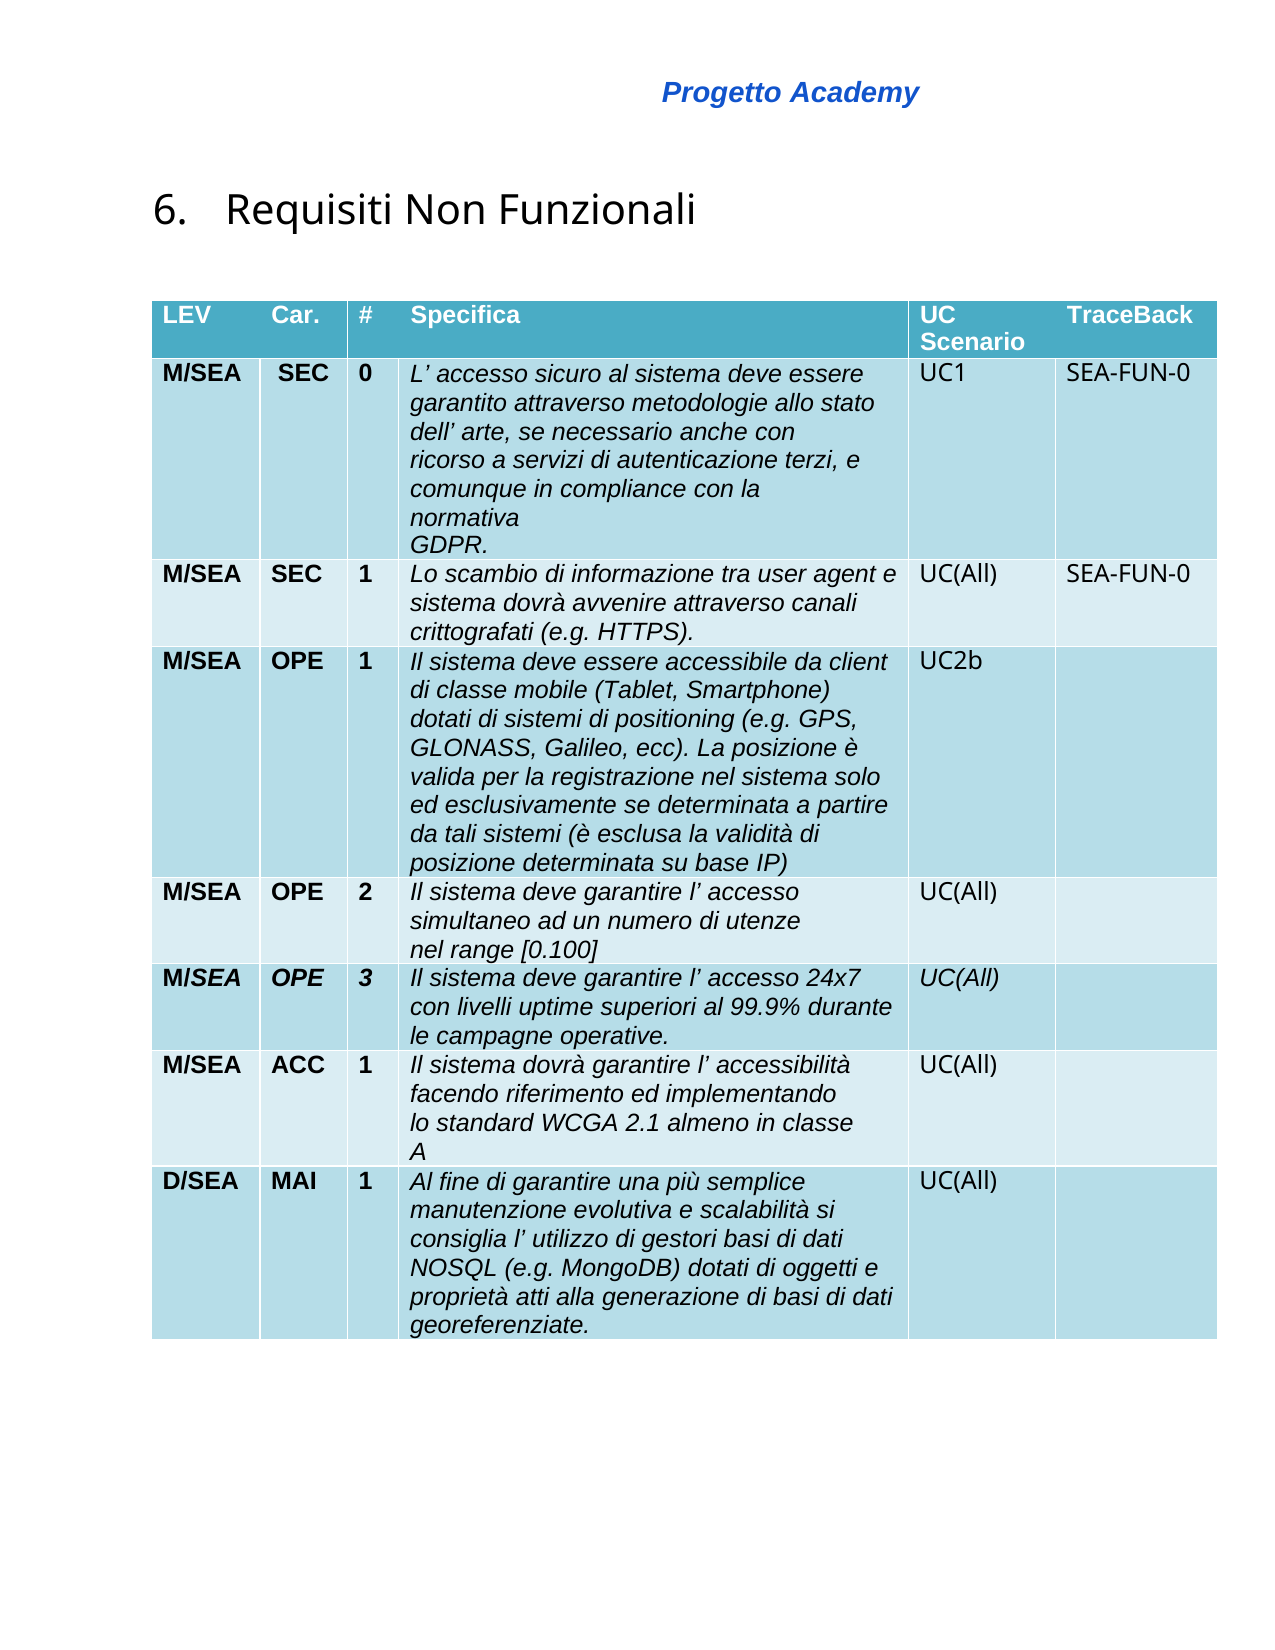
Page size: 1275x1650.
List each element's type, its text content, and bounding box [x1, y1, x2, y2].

table_cell 1 [348, 1167, 398, 1339]
table_header Car. [260, 301, 347, 358]
table_cell M/SEA [152, 647, 259, 877]
table_cell SEC [261, 359, 347, 559]
table_cell M/SEA [152, 878, 259, 963]
table_cell Il sistema dovrà garantire l’ accessibilità facendo riferimento ed implementando lo standard WCGA 2.1 almeno in classe A [399, 1051, 908, 1165]
table_cell M/SEA [152, 560, 259, 646]
table_header Specifica [399, 301, 908, 358]
table_cell L’ accesso sicuro al sistema deve essere garantito attraverso metodologie allo stato dell’ arte, se necessario anche con ricorso a servizi di autenticazione terzi, e comunque in compliance con la normativa GDPR. [399, 359, 908, 559]
table_cell Lo scambio di informazione tra user agent e sistema dovrà avvenire attraverso canali crittografati (e.g. HTTPS). [399, 560, 908, 646]
table_cell D/SEA [152, 1167, 259, 1339]
table_cell UC(All) [909, 1051, 1055, 1165]
table_cell 0 [348, 359, 398, 559]
table_cell Il sistema deve essere accessibile da client di classe mobile (Tablet, Smartphone) dotati di sistemi di positioning (e.g. GPS, GLONASS, Galileo, ecc). La posizione è valida per la registrazione nel sistema solo ed esclusivamente se determinata a partire da tali sistemi (è esclusa la validità di posizione determinata su base IP) [399, 647, 908, 877]
table_cell [1056, 964, 1217, 1050]
table_cell UC(All) [909, 964, 1055, 1050]
table_cell 2 [348, 878, 398, 963]
table_cell SEA-FUN-0 [1056, 359, 1217, 559]
list Requisiti Non Funzionali [153, 179, 1229, 236]
table_cell MAI [261, 1167, 347, 1339]
table_header UC Scenario [909, 301, 1055, 358]
table_cell Il sistema deve garantire l’ accesso simultaneo ad un numero di utenze nel range [0.100] [399, 878, 908, 963]
table_cell 1 [348, 1051, 398, 1165]
table_cell UC(All) [909, 1167, 1055, 1339]
table_cell SEC [261, 560, 347, 646]
table_cell OPE [261, 878, 347, 963]
table_cell M/SEA [152, 359, 259, 559]
table_cell UC1 [909, 359, 1055, 559]
table_cell UC2b [909, 647, 1055, 877]
table_cell Il sistema deve garantire l’ accesso 24x7 con livelli uptime superiori al 99.9% durante le campagne operative. [399, 964, 908, 1050]
table_cell UC(All) [909, 560, 1055, 646]
table_cell UC(All) [909, 878, 1055, 963]
table_cell ACC [261, 1051, 347, 1165]
table_header TraceBack [1055, 301, 1217, 358]
table_header LEV [152, 301, 260, 358]
table_cell 3 [348, 964, 398, 1050]
table_cell [1056, 1167, 1217, 1339]
table_cell M/SEA [152, 964, 259, 1050]
table_cell OPE [261, 647, 347, 877]
table_cell 1 [348, 647, 398, 877]
table_cell Al fine di garantire una più semplice manutenzione evolutiva e scalabilità si consiglia l’ utilizzo di gestori basi di dati NOSQL (e.g. MongoDB) dotati di oggetti e proprietà atti alla generazione di basi di dati georeferenziate. [399, 1167, 908, 1339]
table_cell [1056, 1051, 1217, 1165]
table_cell OPE [261, 964, 347, 1050]
table_cell M/SEA [152, 1051, 259, 1165]
table_cell [1056, 647, 1217, 877]
table_cell [1056, 878, 1217, 963]
table_cell 1 [348, 560, 398, 646]
table_header # [348, 301, 399, 358]
table_cell SEA-FUN-0 [1056, 560, 1217, 646]
